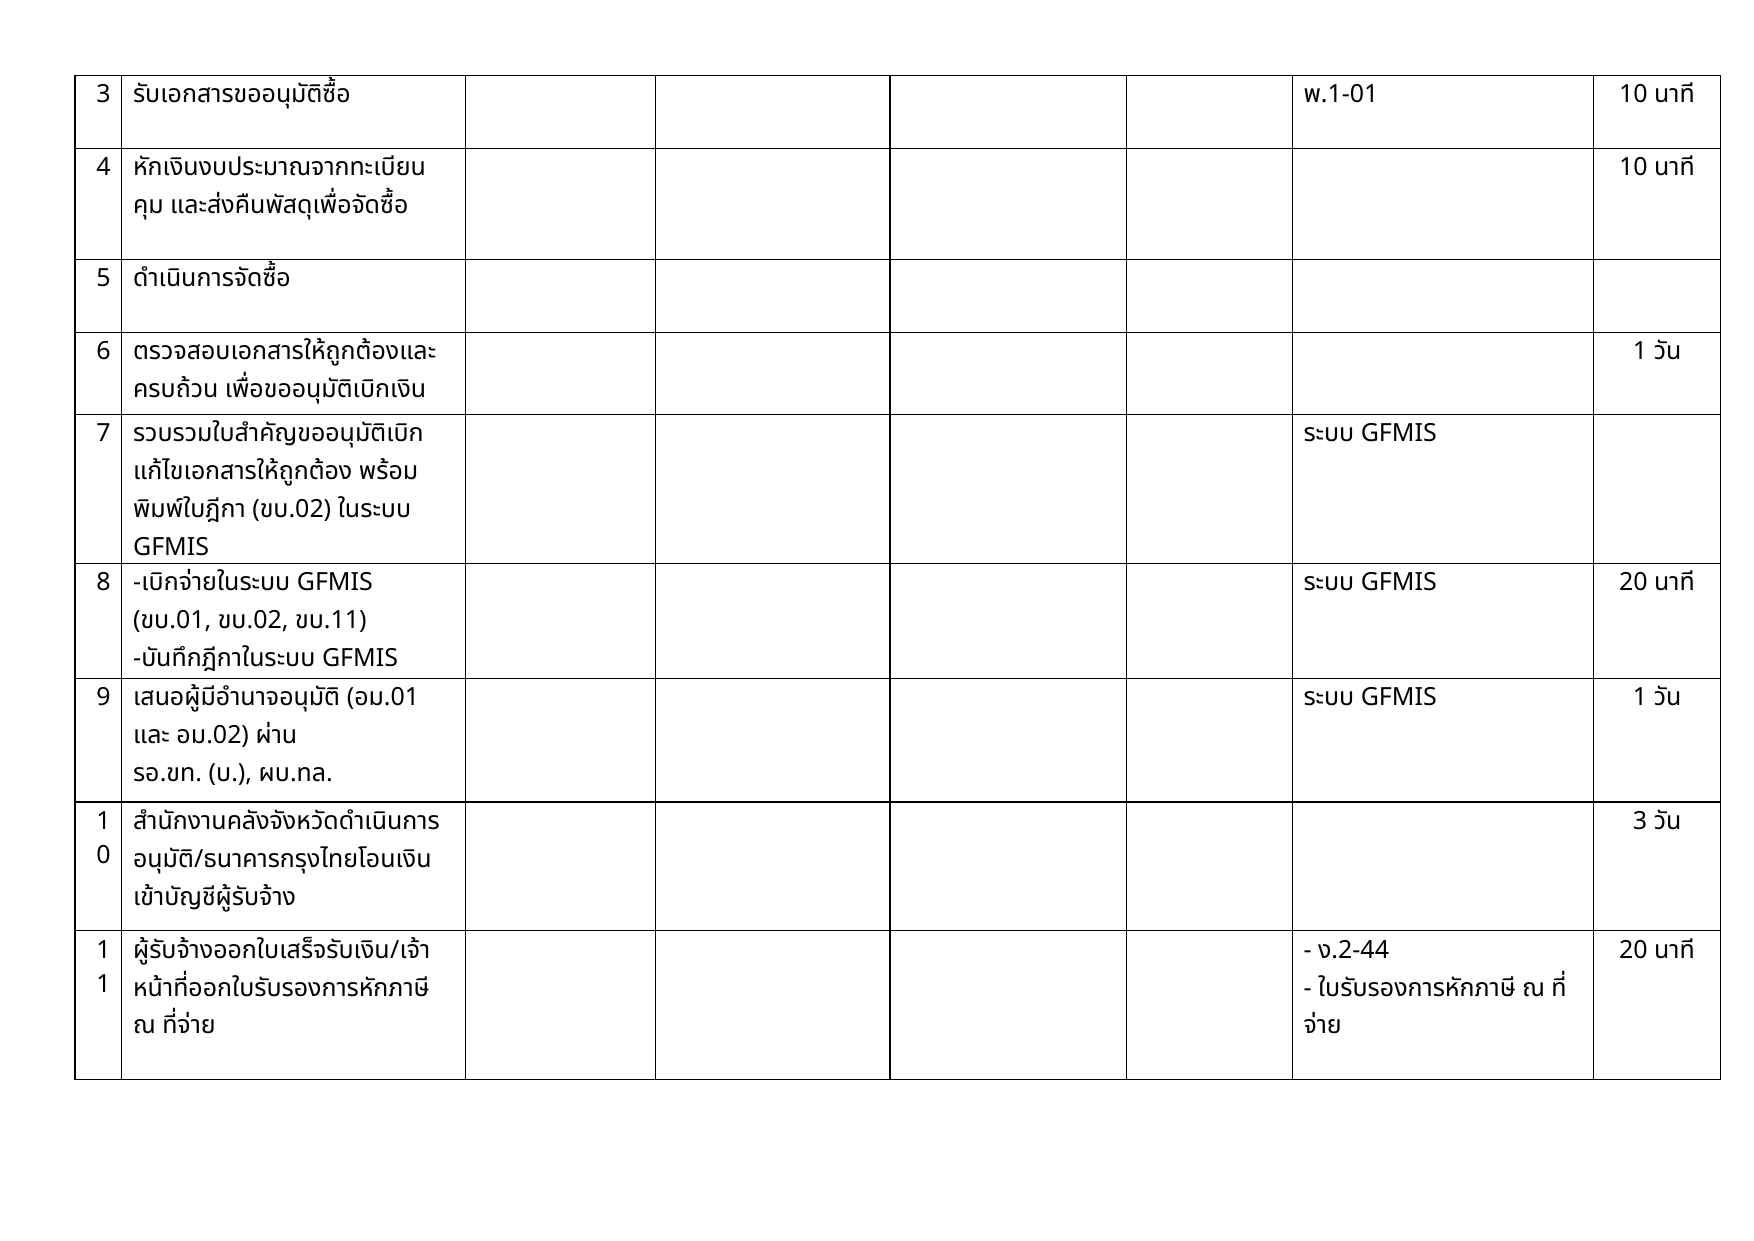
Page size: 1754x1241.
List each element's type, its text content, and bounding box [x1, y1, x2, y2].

table_cell 11 [76, 931, 121, 1079]
table_cell ระบบ GFMIS [1293, 415, 1593, 563]
table_cell [466, 149, 655, 259]
table_cell 1 วัน [1594, 679, 1720, 801]
table_cell [1293, 149, 1593, 259]
table_cell [466, 564, 655, 678]
table_cell ระบบ GFMIS [1293, 564, 1593, 678]
table_cell 3 วัน [1594, 803, 1720, 930]
table_cell ผู้รับจ้างออกใบเสร็จรับเงิน/เจ้าหน้าที่ออกใบรับรองการหักภาษี ณ ที่จ่าย [122, 931, 465, 1079]
table_cell - ง.2-44 - ใบรับรองการหักภาษี ณ ที่จ่าย [1293, 931, 1593, 1079]
table_cell [1127, 679, 1292, 801]
table_cell [891, 931, 1126, 1079]
table_cell [466, 803, 655, 930]
table_cell 10 [76, 803, 121, 930]
table_cell หักเงินงบประมาณจากทะเบียนคุม และส่งคืนพัสดุเพื่อจัดซื้อ [122, 149, 465, 259]
table_cell [656, 149, 889, 259]
table_cell รวบรวมใบสำคัญขออนุมัติเบิก แก้ไขเอกสารให้ถูกต้อง พร้อมพิมพ์ใบฎีกา (ขบ.02) ในระบบ GFMIS [122, 415, 465, 563]
table_cell [466, 76, 655, 148]
table_cell [1127, 415, 1292, 563]
table_cell พ.1-01 [1293, 76, 1593, 148]
table_cell 20 นาที [1594, 931, 1720, 1079]
table_cell เสนอผู้มีอำนาจอนุมัติ (อม.01 และ อม.02) ผ่าน รอ.ขท. (บ.), ผบ.ทล. [122, 679, 465, 801]
table_cell [656, 260, 889, 332]
table_cell [1594, 260, 1720, 332]
table_cell ตรวจสอบเอกสารให้ถูกต้องและครบถ้วน เพื่อขออนุมัติเบิกเงิน [122, 333, 465, 414]
table_cell [466, 679, 655, 801]
table_cell 8 [76, 564, 121, 678]
table_cell [1594, 415, 1720, 563]
table_cell ระบบ GFMIS [1293, 679, 1593, 801]
table_cell [656, 931, 889, 1079]
table_cell [891, 149, 1126, 259]
table_cell ดำเนินการจัดซื้อ [122, 260, 465, 332]
table_cell 9 [76, 679, 121, 801]
table_cell [656, 803, 889, 930]
table_cell [891, 803, 1126, 930]
table_cell [466, 415, 655, 563]
table_cell [1127, 260, 1292, 332]
table_cell [466, 931, 655, 1079]
table_cell [466, 260, 655, 332]
table_cell [891, 679, 1126, 801]
table_cell [891, 76, 1126, 148]
table_cell 6 [76, 333, 121, 414]
table_cell [1127, 564, 1292, 678]
table_cell [656, 415, 889, 563]
table_cell -เบิกจ่ายในระบบ GFMIS (ขบ.01, ขบ.02, ขบ.11) -บันทึกฎีกาในระบบ GFMIS [122, 564, 465, 678]
table_cell [891, 333, 1126, 414]
table_cell 10 นาที [1594, 149, 1720, 259]
table_cell 3 [76, 76, 121, 148]
table_cell [656, 679, 889, 801]
table_cell สำนักงานคลังจังหวัดดำเนินการอนุมัติ/ธนาคารกรุงไทยโอนเงินเข้าบัญชีผู้รับจ้าง [122, 803, 465, 930]
table_cell [1127, 149, 1292, 259]
table_cell [656, 333, 889, 414]
table_cell [1127, 931, 1292, 1079]
table_cell รับเอกสารขออนุมัติซื้อ [122, 76, 465, 148]
table_cell [1293, 260, 1593, 332]
table_cell [466, 333, 655, 414]
table_cell [1293, 803, 1593, 930]
table_cell [656, 76, 889, 148]
table_cell [1127, 76, 1292, 148]
table_cell 20 นาที [1594, 564, 1720, 678]
table_cell [891, 564, 1126, 678]
table_cell 4 [76, 149, 121, 259]
table_cell 7 [76, 415, 121, 563]
table_cell [891, 415, 1126, 563]
table_cell 5 [76, 260, 121, 332]
table_cell [1127, 803, 1292, 930]
table_cell [1293, 333, 1593, 414]
table_cell [656, 564, 889, 678]
table_cell [891, 260, 1126, 332]
table_cell 1 วัน [1594, 333, 1720, 414]
table_cell 10 นาที [1594, 76, 1720, 148]
table_cell [1127, 333, 1292, 414]
